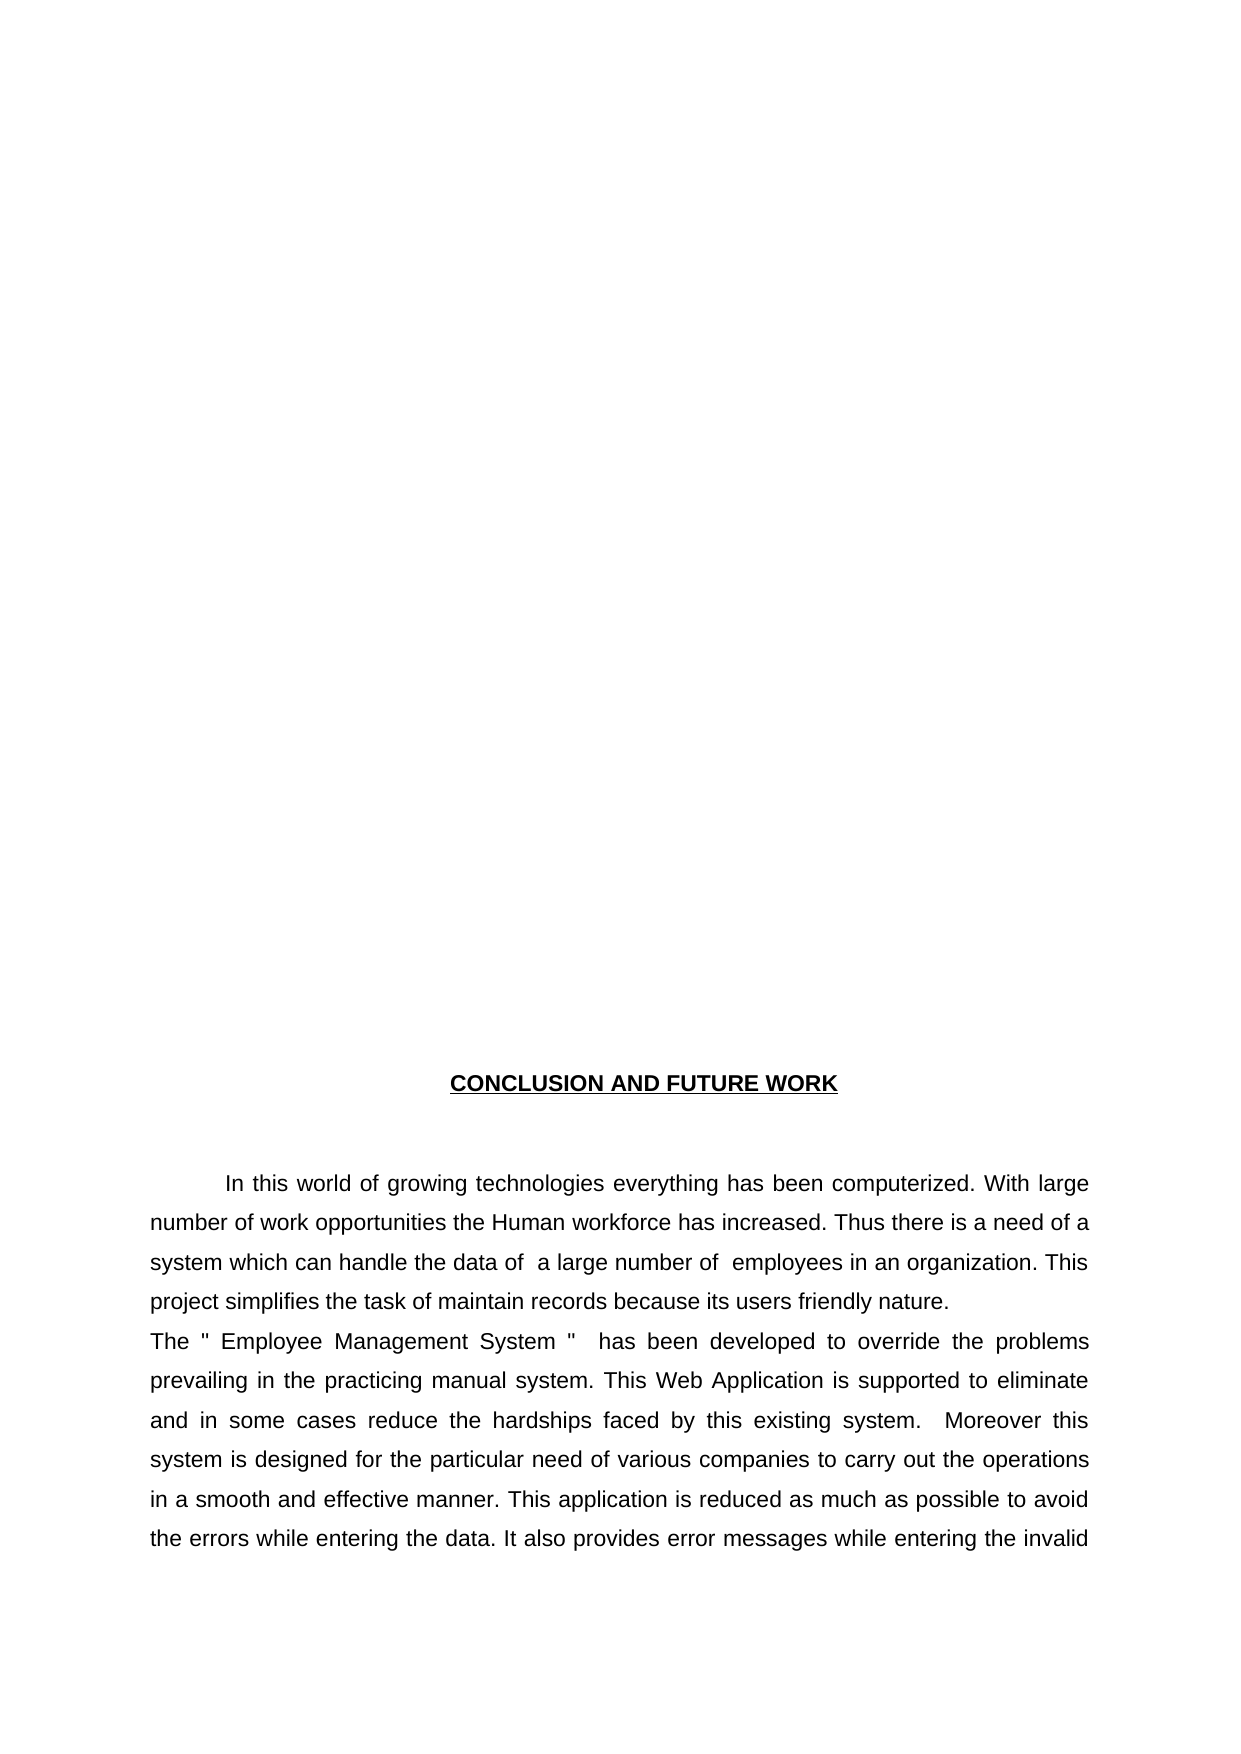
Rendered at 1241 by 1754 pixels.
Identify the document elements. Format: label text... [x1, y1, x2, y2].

text In this world of growing technologies everything has been computerized. With large number of work opportunities the Human workforce has increased. Thus there is a need of a system which can handle the data of a large number of employees in an organization. This project simplifies the task of maintain records because its users friendly nature. [150, 1170, 1090, 1315]
text CONCLUSION AND FUTURE WORK [375, 1070, 1090, 1096]
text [150, 1328, 1090, 1552]
